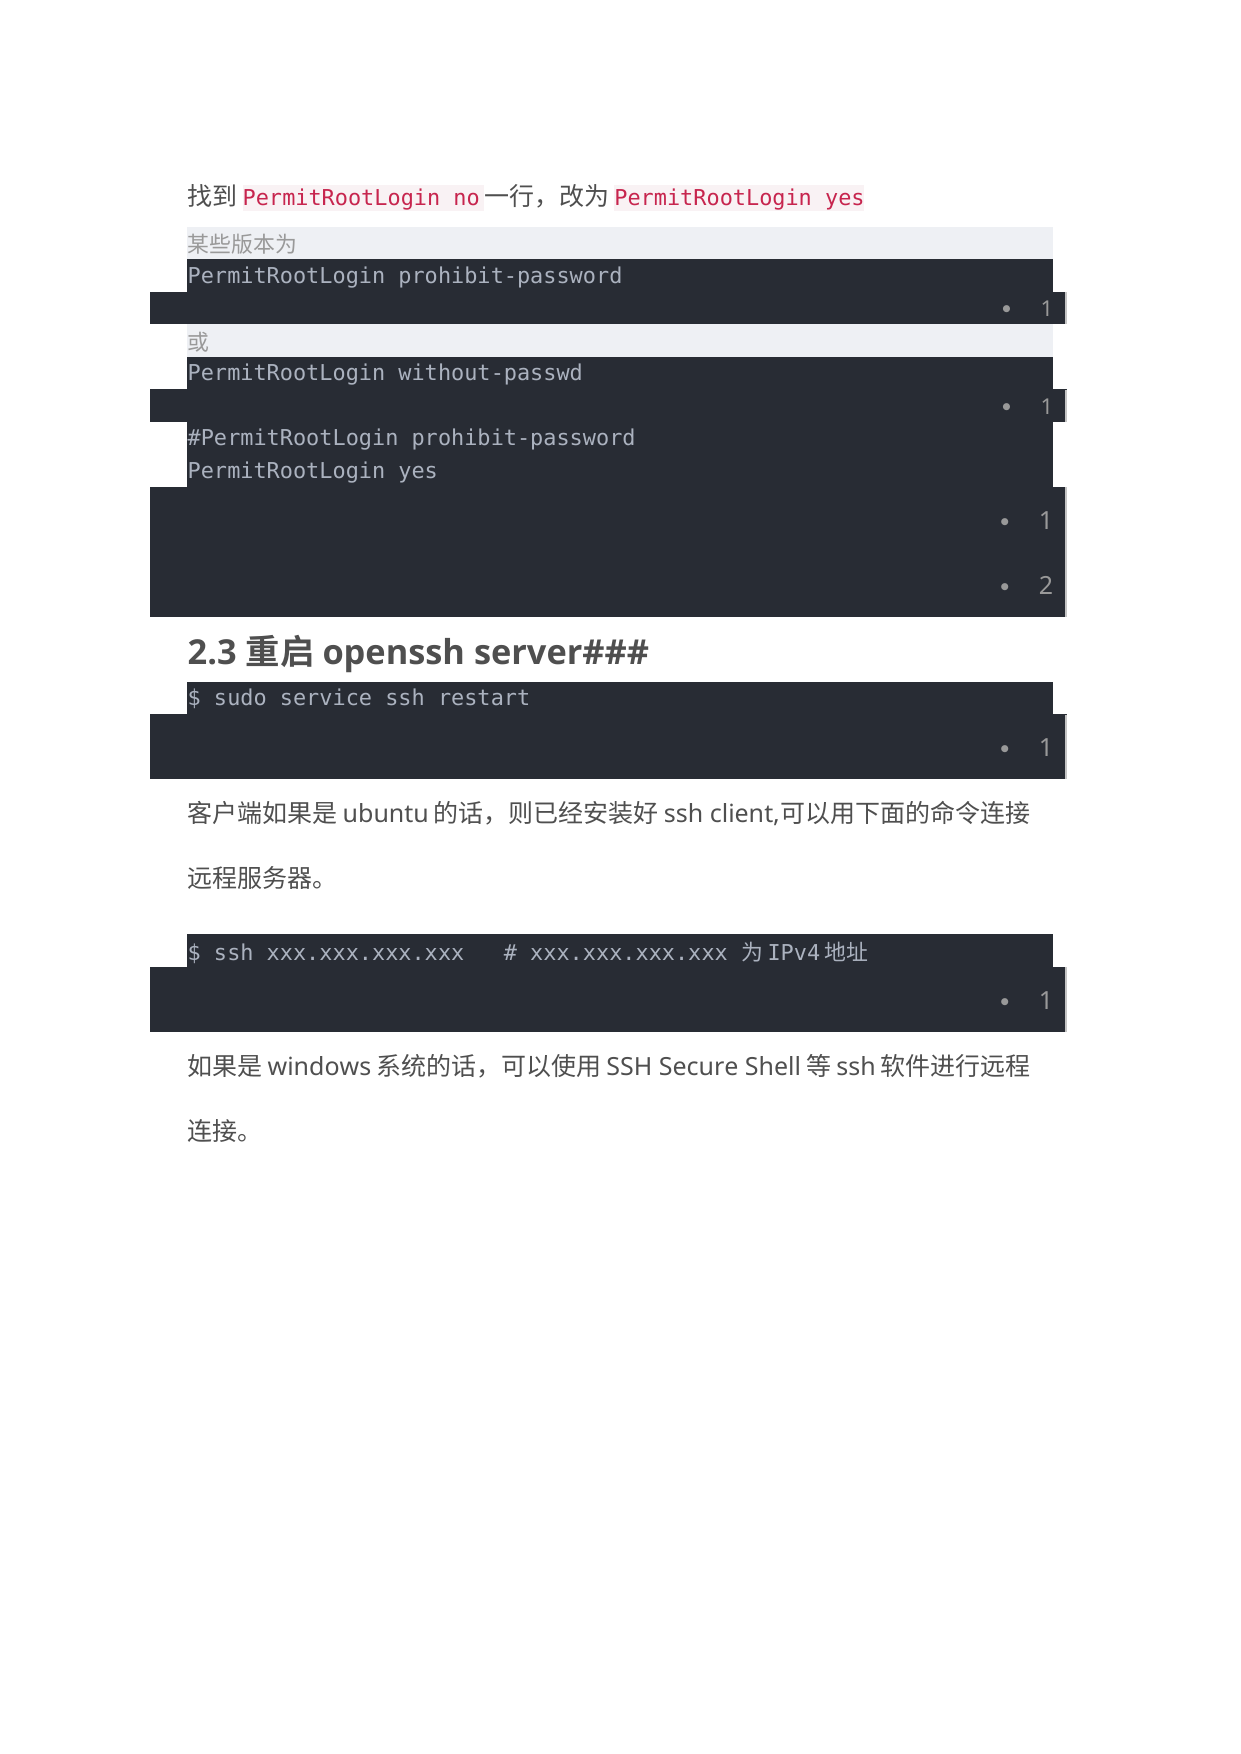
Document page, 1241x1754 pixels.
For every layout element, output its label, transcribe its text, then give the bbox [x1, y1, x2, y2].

text 2.3 重启 openssh server### [187, 617, 1053, 682]
text 客户端如果是ubuntu的话，则已经安装好ssh client,可以用下面的命令连接远程服务器。 [187, 779, 1053, 909]
list 1 [150, 389, 1066, 422]
text 如果是windows系统的话，可以使用SSH Secure Shell等ssh软件进行远程连接。 [187, 1032, 1053, 1162]
text #PermitRootLogin prohibit-password [187, 422, 1053, 454]
list 1 [150, 967, 1065, 1032]
text PermitRootLogin prohibit-password [187, 259, 1053, 292]
text PermitRootLogin without-passwd [187, 357, 1053, 389]
list 1 [150, 292, 1065, 324]
text 找到PermitRootLogin no一行，改为PermitRootLogin yes [187, 162, 1053, 227]
list 1 [150, 487, 1065, 552]
text 或 [187, 324, 1053, 357]
text $ ssh xxx.xxx.xxx.xxx # xxx.xxx.xxx.xxx 为IPv4地址 [187, 934, 1053, 967]
list 1 [150, 714, 1066, 779]
list 2 [150, 552, 1065, 617]
text $ sudo service ssh restart [187, 682, 1053, 714]
text PermitRootLogin yes [187, 454, 1053, 487]
text 某些版本为 [187, 227, 1053, 259]
